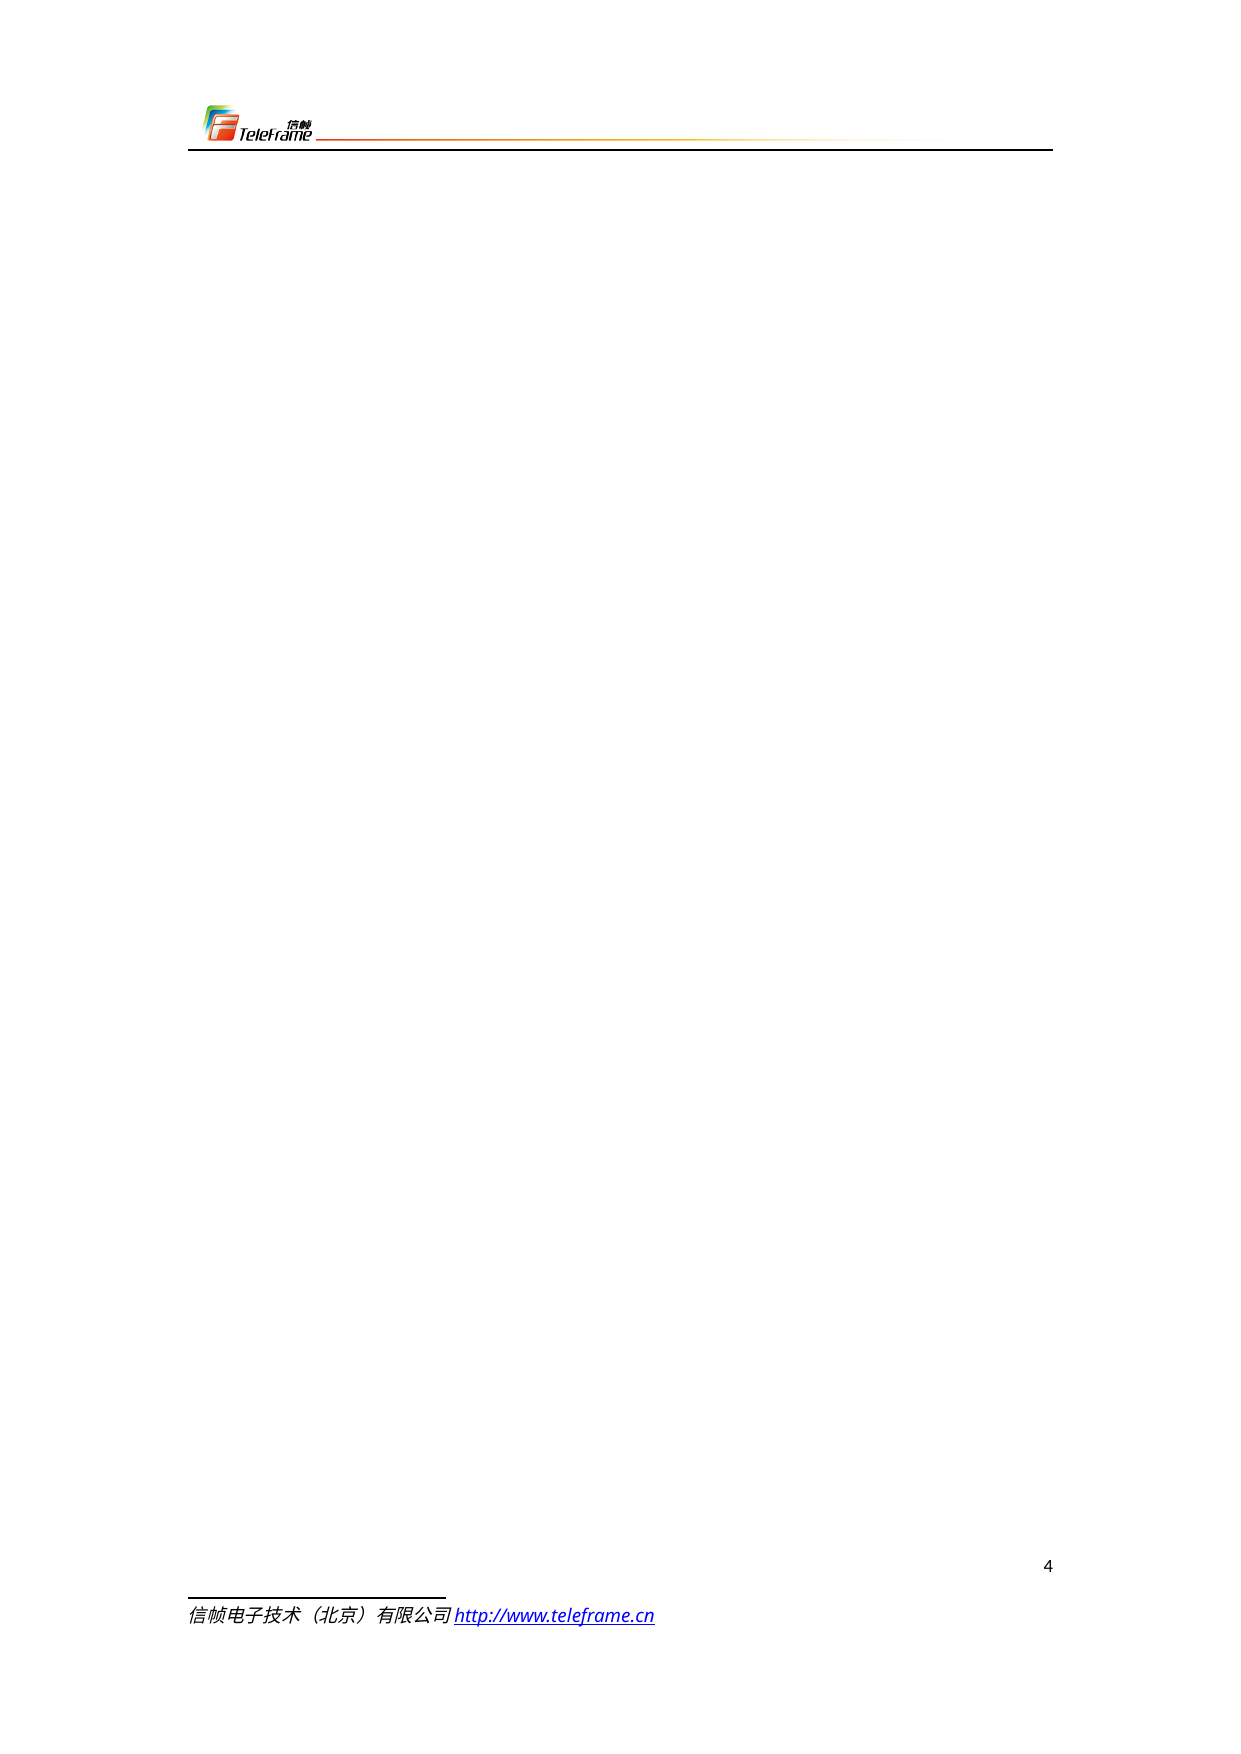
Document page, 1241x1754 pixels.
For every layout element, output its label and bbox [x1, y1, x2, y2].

picture [187, 88, 1053, 148]
